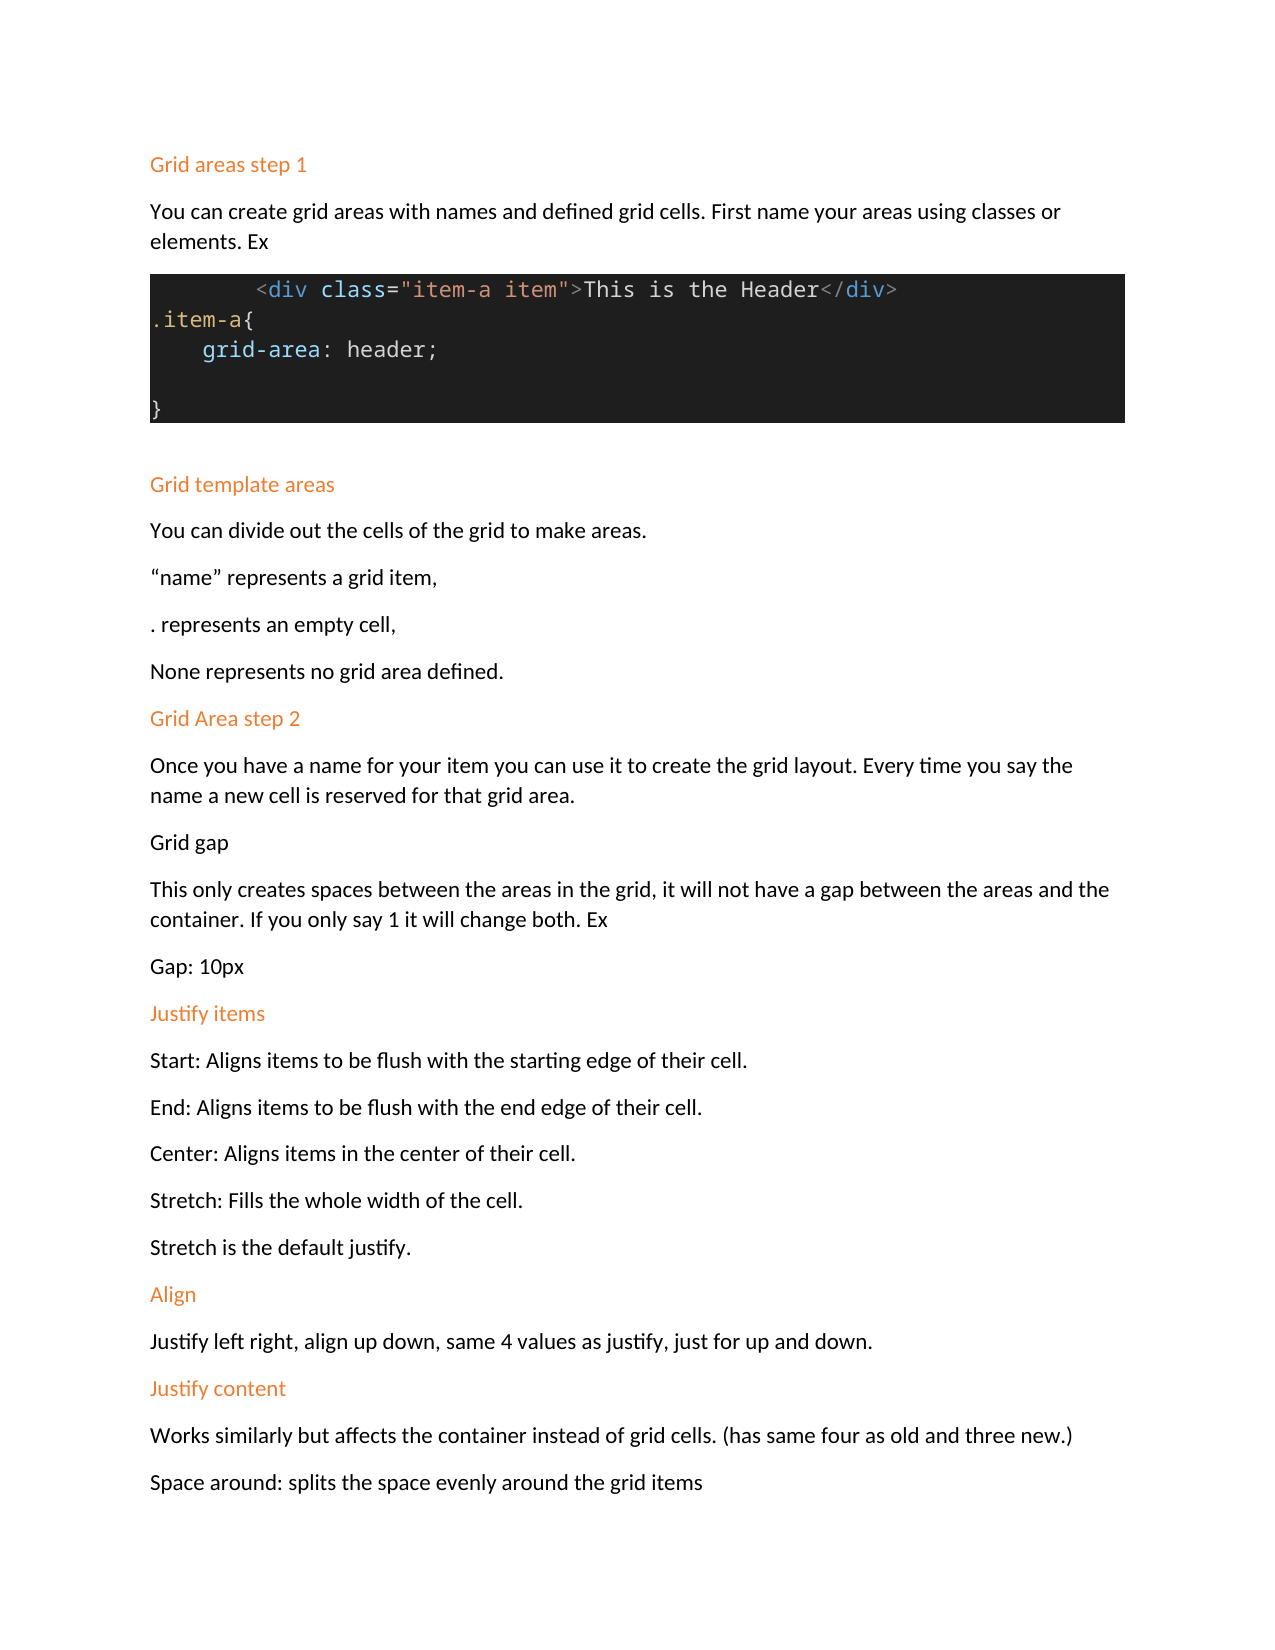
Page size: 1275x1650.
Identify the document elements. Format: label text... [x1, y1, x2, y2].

text Stretch is the default justify. [150, 1233, 1125, 1261]
text Align [150, 1280, 1125, 1308]
text None represents no grid area defined. [150, 657, 1125, 685]
text Center: Aligns items in the center of their cell. [150, 1139, 1125, 1168]
text You can divide out the cells of the grid to make areas. [150, 517, 1125, 545]
text Justify items [150, 999, 1125, 1027]
text End: Aligns items to be flush with the end edge of their cell. [150, 1093, 1125, 1121]
text Start: Aligns items to be flush with the starting edge of their cell. [150, 1046, 1125, 1074]
text Space around: splits the space evenly around the grid items [150, 1468, 1125, 1496]
text } [150, 393, 1125, 423]
text Grid template areas [150, 470, 1125, 498]
text Once you have a name for your item you can use it to create the grid layout. Every time you say the name a new cell is reserved for that grid area. [150, 751, 1125, 809]
text You can create grid areas with names and defined grid cells. First name your areas using classes or elements. Ex [150, 197, 1125, 255]
text Works similarly but affects the container instead of grid cells. (has same four as old and three new.) [150, 1421, 1125, 1449]
text . represents an empty cell, [150, 610, 1125, 638]
text Grid areas step 1 [150, 150, 1125, 178]
text .item-a{ [150, 304, 1125, 333]
text “name” represents a grid item, [150, 563, 1125, 592]
text Justify content [150, 1374, 1125, 1402]
text <div class="item-a item">This is the Header</div> [150, 274, 1125, 304]
text Grid Area step 2 [150, 704, 1125, 732]
text Grid gap [150, 828, 1125, 856]
text Justify left right, align up down, same 4 values as justify, just for up and down. [150, 1327, 1125, 1355]
text This only creates spaces between the areas in the grid, it will not have a gap between the areas and the container. If you only say 1 it will change both. Ex [150, 875, 1125, 933]
text Stretch: Fills the whole width of the cell. [150, 1186, 1125, 1214]
text Gap: 10px [150, 952, 1125, 980]
text grid-area: header; [150, 333, 1125, 363]
